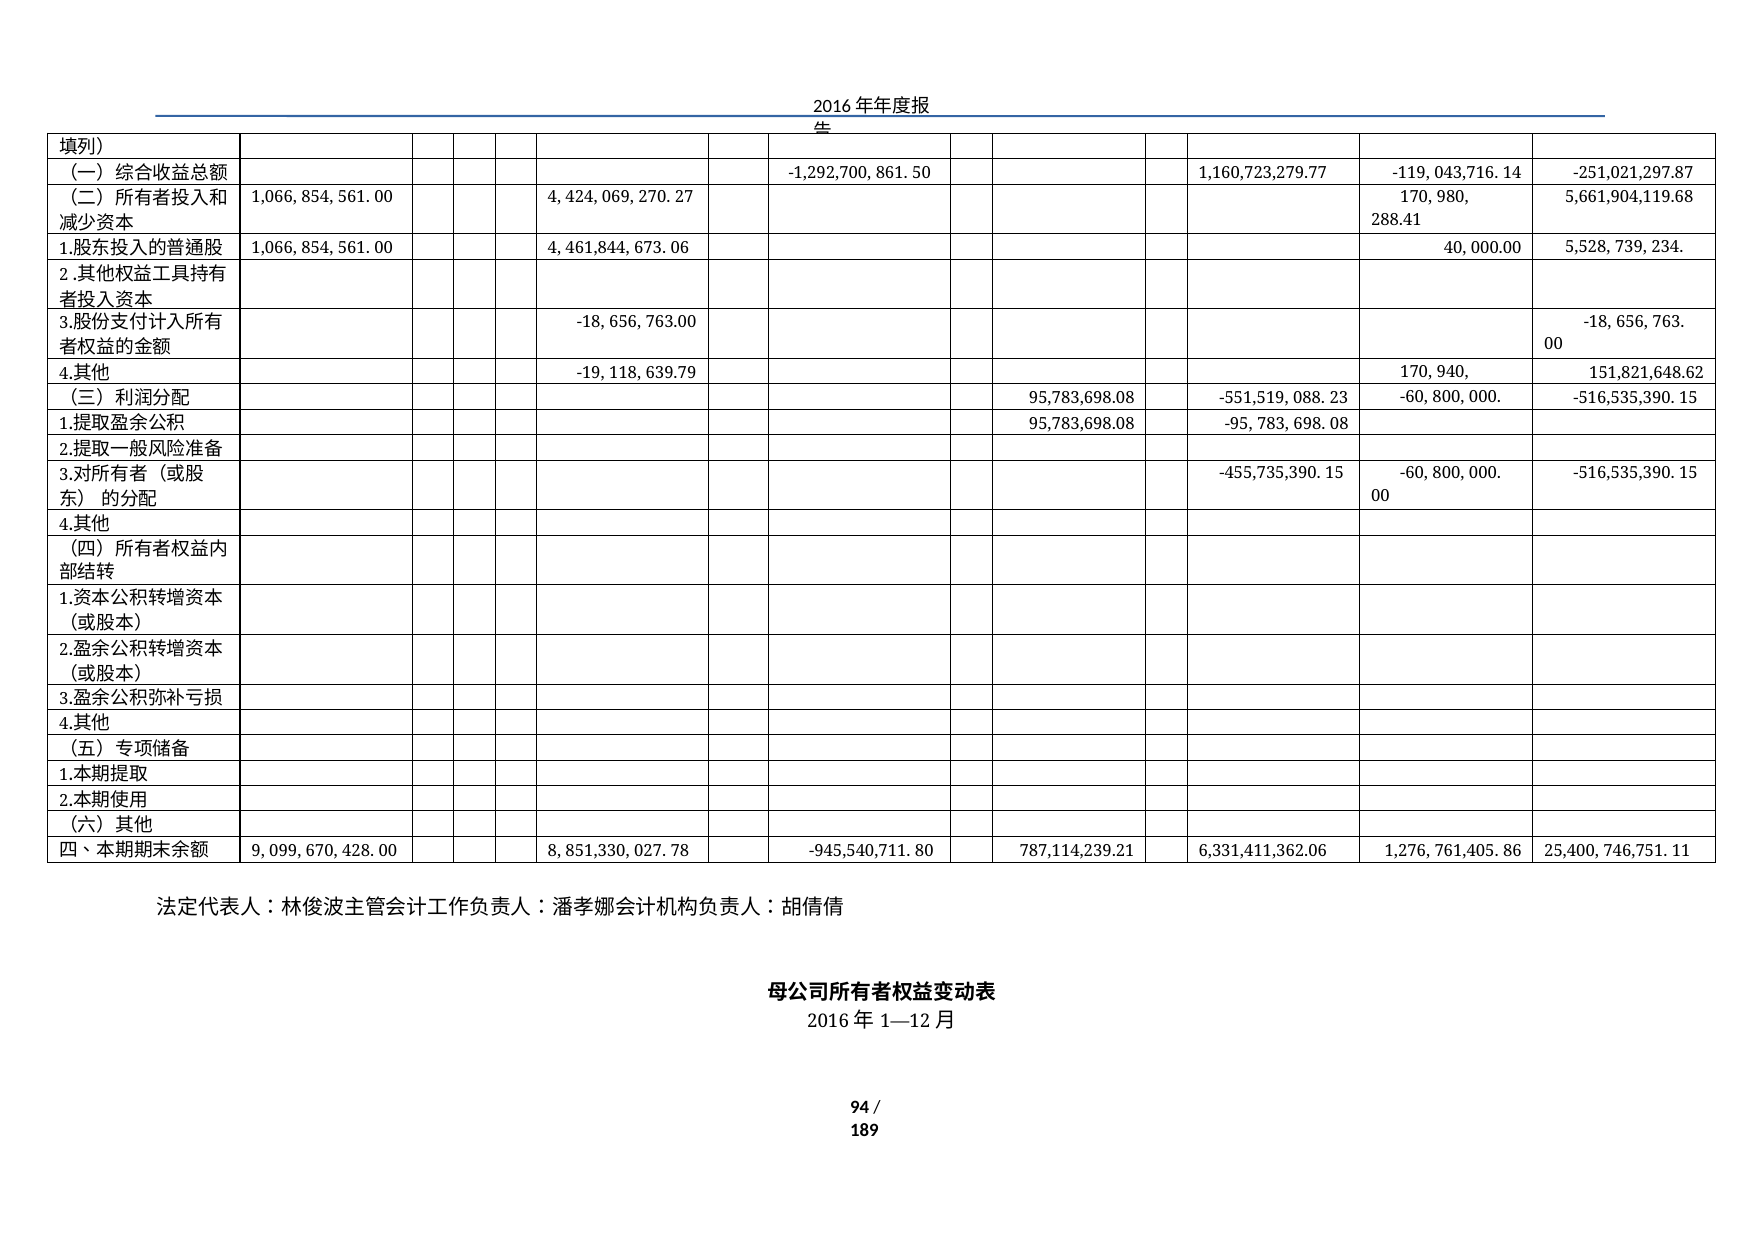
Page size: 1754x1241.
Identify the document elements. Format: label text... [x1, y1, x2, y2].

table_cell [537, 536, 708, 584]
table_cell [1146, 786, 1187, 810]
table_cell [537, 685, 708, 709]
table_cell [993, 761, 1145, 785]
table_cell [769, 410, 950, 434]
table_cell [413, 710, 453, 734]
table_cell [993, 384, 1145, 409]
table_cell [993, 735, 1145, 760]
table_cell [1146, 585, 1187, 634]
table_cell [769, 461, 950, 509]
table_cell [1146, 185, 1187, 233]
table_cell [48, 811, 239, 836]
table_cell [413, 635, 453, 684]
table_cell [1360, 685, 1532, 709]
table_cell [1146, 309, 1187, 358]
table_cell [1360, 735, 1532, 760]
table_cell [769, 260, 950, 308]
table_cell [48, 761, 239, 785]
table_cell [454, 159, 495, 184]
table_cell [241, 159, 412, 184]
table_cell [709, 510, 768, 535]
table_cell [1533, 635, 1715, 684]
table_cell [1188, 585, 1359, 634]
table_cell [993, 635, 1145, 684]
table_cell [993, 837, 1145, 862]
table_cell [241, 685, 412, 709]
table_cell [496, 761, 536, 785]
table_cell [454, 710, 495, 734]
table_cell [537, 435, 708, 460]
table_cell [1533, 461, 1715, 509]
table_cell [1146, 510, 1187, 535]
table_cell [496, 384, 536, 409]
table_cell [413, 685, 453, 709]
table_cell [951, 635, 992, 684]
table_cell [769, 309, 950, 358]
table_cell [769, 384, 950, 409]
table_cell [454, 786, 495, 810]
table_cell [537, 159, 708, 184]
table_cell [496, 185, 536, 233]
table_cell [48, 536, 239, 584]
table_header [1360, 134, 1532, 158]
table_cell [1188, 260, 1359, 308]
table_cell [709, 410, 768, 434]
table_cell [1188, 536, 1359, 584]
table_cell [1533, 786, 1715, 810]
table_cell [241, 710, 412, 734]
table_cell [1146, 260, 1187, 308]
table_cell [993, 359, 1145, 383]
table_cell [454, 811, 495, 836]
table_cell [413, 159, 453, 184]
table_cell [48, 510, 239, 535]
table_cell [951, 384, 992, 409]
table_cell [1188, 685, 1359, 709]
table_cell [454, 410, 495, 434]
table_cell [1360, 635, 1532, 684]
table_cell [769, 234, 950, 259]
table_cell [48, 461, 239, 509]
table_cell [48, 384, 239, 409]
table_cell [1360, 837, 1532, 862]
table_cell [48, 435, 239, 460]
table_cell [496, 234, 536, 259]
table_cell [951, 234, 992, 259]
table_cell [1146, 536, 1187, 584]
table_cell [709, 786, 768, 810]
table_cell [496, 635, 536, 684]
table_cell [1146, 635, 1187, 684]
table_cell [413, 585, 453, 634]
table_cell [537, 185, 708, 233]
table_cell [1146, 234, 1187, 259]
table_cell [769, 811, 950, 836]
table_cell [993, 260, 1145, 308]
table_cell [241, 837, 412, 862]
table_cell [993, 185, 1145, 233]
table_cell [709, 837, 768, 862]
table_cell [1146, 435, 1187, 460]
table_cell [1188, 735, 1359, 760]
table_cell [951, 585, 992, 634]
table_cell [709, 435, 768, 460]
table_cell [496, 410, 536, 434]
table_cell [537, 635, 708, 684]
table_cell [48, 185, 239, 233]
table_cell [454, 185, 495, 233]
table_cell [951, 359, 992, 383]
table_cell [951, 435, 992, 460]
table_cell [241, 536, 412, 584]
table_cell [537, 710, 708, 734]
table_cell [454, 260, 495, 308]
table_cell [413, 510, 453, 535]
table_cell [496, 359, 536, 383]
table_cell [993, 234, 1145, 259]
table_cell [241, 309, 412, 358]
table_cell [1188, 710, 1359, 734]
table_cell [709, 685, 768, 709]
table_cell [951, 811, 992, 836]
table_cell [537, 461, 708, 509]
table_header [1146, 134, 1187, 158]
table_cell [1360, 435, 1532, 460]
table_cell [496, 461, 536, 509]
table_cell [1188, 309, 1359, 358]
text 法定代表人：林俊波主管会计工作负责人：潘孝娜会计机构负责人：胡倩倩 [156, 892, 1717, 921]
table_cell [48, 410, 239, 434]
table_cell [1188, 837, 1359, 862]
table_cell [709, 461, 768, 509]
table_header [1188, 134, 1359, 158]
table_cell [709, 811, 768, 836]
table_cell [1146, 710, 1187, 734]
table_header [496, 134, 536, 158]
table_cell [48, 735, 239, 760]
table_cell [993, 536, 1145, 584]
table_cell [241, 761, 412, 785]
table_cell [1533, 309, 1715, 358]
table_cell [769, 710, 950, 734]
text 2016 年 1—12 月 [46, 1006, 1717, 1034]
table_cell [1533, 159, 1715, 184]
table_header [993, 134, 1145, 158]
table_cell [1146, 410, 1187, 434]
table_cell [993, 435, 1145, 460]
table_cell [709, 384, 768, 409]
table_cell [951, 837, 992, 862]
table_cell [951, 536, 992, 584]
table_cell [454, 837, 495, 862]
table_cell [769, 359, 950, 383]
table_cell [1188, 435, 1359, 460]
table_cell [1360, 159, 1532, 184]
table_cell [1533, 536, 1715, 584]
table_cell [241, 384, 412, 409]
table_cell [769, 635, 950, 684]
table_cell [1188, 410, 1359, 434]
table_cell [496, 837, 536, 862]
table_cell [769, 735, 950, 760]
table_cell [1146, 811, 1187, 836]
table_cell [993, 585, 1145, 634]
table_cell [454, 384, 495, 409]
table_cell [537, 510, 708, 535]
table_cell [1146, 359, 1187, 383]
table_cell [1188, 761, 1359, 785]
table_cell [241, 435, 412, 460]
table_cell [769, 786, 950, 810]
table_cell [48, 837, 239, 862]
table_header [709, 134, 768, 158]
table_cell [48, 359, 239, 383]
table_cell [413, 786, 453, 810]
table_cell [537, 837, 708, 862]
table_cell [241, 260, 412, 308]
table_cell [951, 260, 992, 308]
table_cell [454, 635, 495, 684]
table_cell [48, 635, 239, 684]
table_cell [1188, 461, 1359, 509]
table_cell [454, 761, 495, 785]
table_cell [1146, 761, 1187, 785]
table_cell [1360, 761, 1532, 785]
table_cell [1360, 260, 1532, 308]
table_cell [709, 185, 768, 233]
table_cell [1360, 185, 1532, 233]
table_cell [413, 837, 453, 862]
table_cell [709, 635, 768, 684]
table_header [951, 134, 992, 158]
text 母公司所有者权益变动表 [46, 977, 1717, 1006]
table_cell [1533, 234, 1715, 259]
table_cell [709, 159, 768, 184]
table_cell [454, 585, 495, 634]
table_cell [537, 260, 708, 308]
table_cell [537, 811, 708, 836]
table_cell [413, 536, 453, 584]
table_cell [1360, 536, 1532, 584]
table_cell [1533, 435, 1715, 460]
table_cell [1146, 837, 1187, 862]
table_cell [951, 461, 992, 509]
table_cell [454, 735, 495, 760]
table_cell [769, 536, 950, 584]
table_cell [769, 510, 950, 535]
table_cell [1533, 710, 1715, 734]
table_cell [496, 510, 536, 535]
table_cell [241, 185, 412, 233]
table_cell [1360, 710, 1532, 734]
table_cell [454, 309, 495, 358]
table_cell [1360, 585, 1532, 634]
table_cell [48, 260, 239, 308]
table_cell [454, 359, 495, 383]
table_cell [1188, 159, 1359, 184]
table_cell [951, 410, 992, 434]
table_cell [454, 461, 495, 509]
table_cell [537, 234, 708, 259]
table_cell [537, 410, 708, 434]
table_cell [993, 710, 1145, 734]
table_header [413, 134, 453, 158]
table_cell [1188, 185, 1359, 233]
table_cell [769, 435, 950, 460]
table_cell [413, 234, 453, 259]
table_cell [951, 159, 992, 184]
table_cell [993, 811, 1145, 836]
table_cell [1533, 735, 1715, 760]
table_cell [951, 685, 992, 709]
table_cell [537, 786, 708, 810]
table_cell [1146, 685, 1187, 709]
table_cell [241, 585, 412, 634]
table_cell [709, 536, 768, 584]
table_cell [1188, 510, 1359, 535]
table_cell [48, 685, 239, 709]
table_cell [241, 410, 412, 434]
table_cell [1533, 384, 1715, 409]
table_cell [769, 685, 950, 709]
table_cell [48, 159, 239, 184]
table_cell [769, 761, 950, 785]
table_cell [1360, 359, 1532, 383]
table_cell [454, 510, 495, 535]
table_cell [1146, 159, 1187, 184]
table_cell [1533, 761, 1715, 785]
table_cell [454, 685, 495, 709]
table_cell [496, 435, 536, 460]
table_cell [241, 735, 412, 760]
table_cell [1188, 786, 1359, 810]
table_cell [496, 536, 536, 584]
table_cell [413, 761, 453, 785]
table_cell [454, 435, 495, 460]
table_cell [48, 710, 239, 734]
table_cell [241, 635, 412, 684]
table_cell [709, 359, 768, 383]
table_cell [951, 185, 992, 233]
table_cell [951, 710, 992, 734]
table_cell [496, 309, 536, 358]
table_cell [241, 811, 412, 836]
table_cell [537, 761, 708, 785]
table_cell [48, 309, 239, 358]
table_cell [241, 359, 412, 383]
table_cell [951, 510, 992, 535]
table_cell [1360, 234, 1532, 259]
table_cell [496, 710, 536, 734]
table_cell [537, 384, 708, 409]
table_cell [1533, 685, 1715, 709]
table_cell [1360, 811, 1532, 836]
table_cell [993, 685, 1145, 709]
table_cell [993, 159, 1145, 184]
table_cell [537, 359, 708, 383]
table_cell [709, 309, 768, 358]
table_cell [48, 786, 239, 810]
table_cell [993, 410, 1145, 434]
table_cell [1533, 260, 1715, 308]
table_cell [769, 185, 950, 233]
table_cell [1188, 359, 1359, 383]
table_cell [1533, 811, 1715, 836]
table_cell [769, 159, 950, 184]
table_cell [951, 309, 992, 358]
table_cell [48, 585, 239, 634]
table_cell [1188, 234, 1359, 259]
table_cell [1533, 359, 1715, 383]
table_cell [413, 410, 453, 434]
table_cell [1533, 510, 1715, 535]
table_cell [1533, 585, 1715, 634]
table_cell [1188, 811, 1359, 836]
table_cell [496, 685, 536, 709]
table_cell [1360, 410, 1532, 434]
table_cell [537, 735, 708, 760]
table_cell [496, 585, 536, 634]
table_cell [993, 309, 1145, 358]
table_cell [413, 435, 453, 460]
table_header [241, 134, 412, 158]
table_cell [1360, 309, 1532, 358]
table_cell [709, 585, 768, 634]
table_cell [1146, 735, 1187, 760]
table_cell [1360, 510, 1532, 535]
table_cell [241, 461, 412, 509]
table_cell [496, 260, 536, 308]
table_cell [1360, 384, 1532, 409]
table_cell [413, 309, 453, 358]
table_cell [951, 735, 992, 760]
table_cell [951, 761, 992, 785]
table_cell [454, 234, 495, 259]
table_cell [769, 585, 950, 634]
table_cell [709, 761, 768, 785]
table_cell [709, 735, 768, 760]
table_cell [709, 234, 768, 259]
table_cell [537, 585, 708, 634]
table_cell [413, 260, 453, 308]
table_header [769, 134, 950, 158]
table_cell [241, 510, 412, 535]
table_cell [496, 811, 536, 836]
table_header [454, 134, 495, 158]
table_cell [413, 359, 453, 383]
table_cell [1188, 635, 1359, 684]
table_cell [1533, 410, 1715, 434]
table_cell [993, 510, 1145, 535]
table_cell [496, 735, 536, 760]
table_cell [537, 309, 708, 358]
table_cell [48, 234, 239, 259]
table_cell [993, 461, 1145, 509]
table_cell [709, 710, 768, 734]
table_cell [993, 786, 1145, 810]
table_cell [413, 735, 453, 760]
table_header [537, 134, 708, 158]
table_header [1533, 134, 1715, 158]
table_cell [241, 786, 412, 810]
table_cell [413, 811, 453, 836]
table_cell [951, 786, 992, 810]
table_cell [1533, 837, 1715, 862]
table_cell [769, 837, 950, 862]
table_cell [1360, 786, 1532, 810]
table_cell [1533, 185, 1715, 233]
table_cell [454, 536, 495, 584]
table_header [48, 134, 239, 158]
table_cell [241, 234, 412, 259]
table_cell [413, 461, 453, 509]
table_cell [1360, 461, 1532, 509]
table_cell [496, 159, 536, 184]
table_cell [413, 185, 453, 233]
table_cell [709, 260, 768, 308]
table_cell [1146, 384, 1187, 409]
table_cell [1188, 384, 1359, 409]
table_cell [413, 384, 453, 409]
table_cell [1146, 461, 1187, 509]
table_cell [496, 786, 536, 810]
